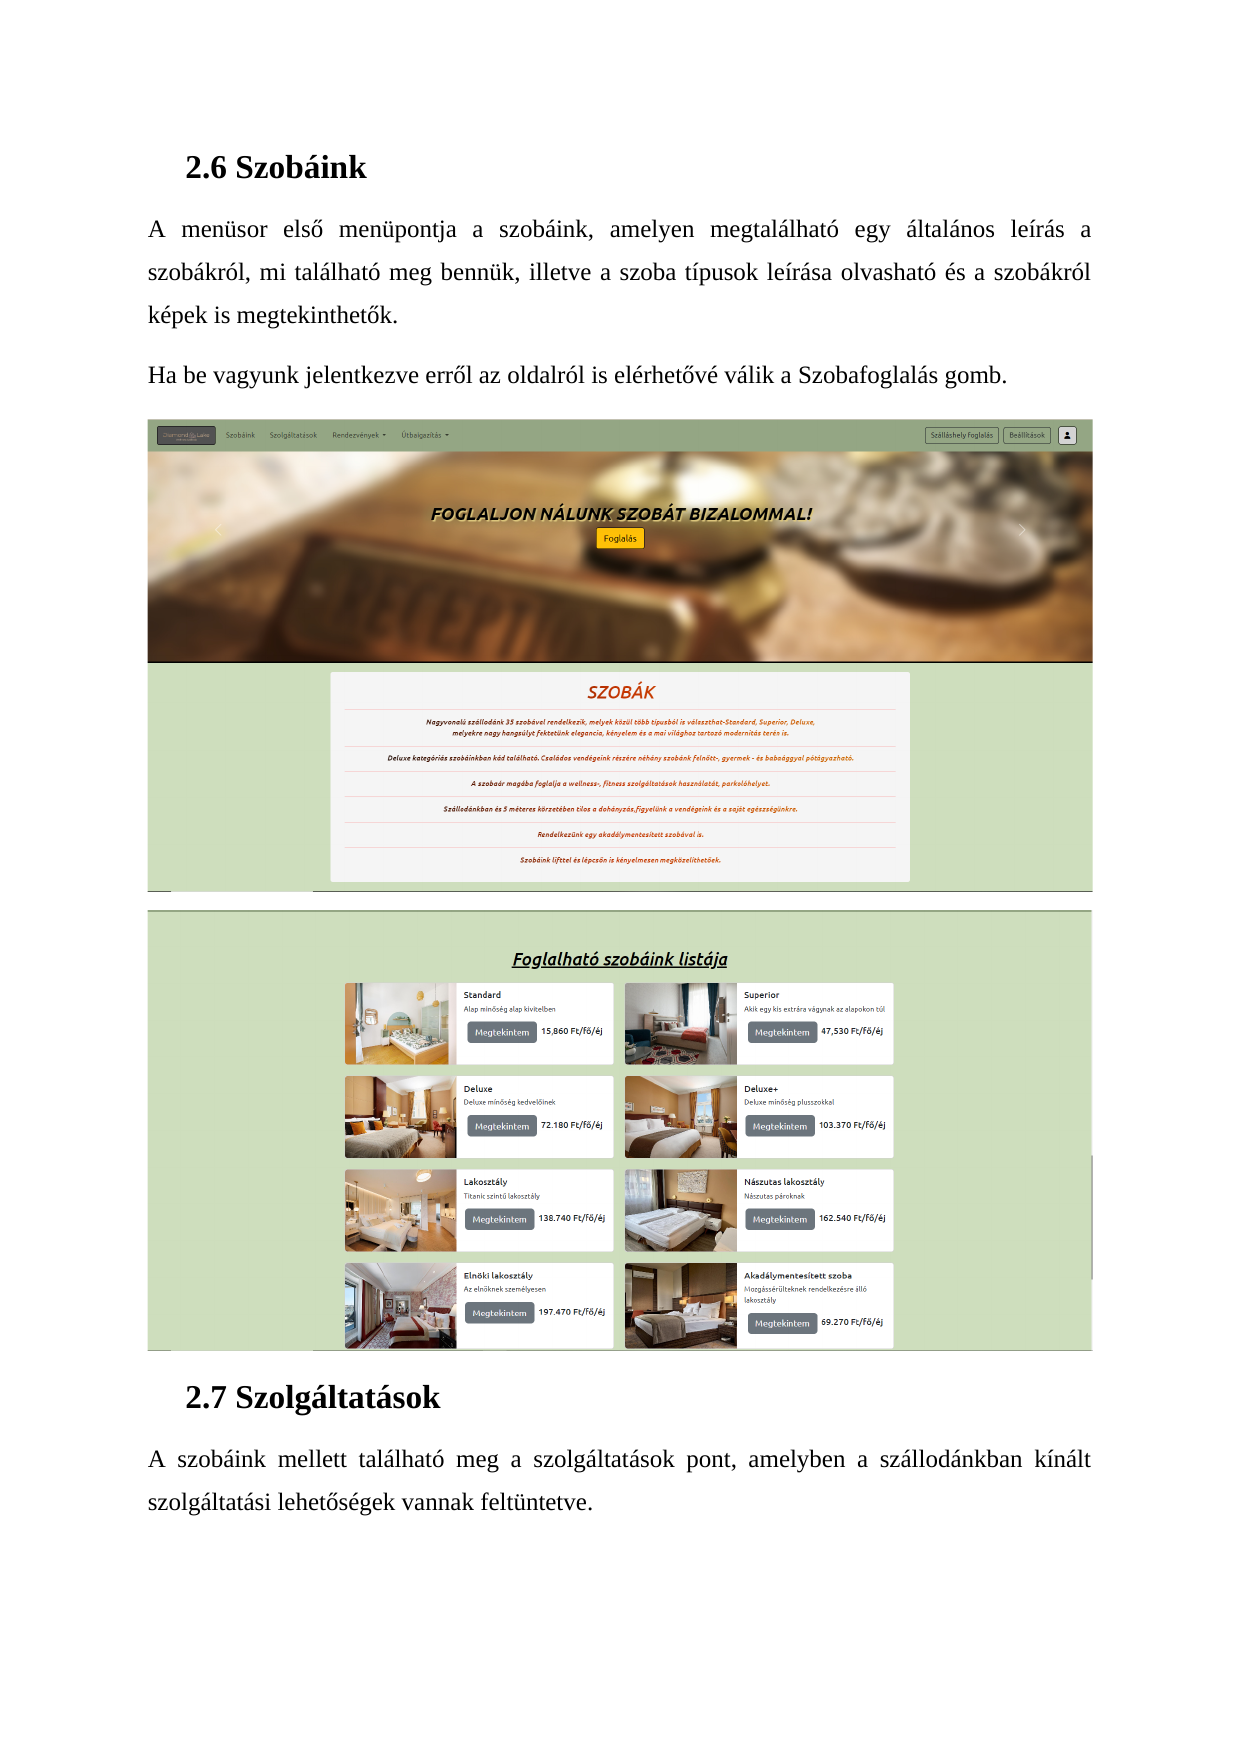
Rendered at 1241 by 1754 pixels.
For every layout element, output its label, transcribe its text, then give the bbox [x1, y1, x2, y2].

picture [147, 910, 1093, 1351]
text Ha be vagyunk jelentkezve erről az oldalról is elérhetővé válik a Szobafoglalás gomb. [148, 360, 1093, 389]
picture [147, 419, 1093, 892]
text A szobáink mellett található meg a szolgáltatások pont, amelyben a szállodánkban kínált szolgáltatási lehetőségek vannak feltüntetve. [148, 1444, 1093, 1516]
subtitle 2.7 Szolgáltatások [185, 1377, 1093, 1416]
subtitle 2.6 Szobáink [185, 148, 1093, 186]
text A menüsor első menüpontja a szobáink, amelyen megtalálható egy általános leírás a szobákról, mi található meg bennük, illetve a szoba típusok leírása olvasható és a szobákról képek is megtekinthetők. [148, 214, 1093, 329]
